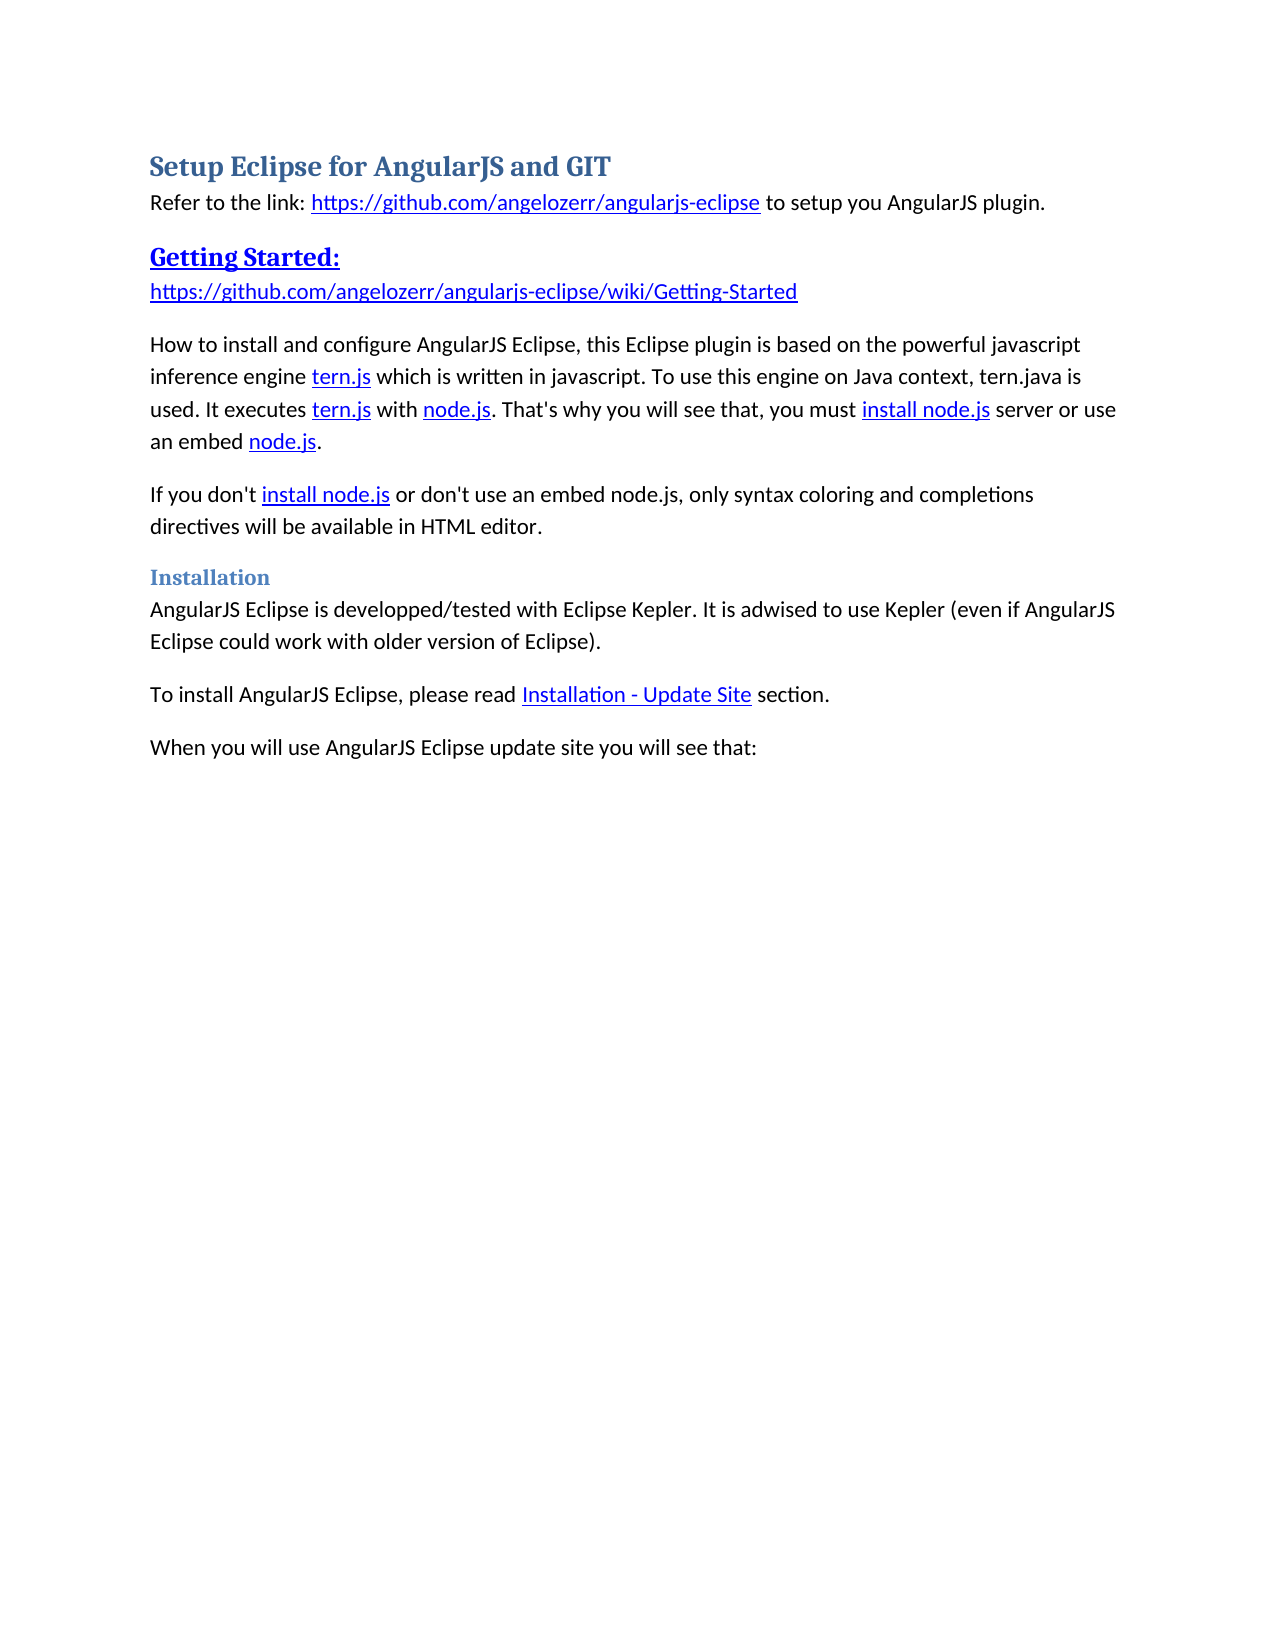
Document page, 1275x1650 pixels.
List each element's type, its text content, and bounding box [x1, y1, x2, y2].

text https://github.com/angelozerr/angularjs-eclipse/wiki/Getting-Started [150, 277, 1125, 305]
subtitle Installation [150, 565, 1125, 591]
subtitle Setup Eclipse for AngularJS and GIT [150, 150, 1125, 183]
text AngularJS Eclipse is developped/tested with Eclipse Kepler. It is adwised to use Kepler (even if AngularJS Eclipse could work with older version of Eclipse). [150, 595, 1125, 656]
text If you don't install node.js or don't use an embed node.js, only syntax coloring and completions directives will be available in HTML editor. [150, 480, 1125, 540]
subtitle Getting Started: [150, 242, 1125, 273]
text When you will use AngularJS Eclipse update site you will see that: [150, 733, 1125, 762]
text To install AngularJS Eclipse, please read Installation - Update Site section. [150, 681, 1125, 708]
text How to install and configure AngularJS Eclipse, this Eclipse plugin is based on the powerful javascript inference engine tern.js which is written in javascript. To use this engine on Java context, tern.java is used. It executes tern.js with node.js. That's why you will see that, you must install node.js server or use an embed node.js. [150, 330, 1125, 455]
text Refer to the link: https://github.com/angelozerr/angularjs-eclipse to setup you AngularJS plugin. [150, 188, 1125, 217]
